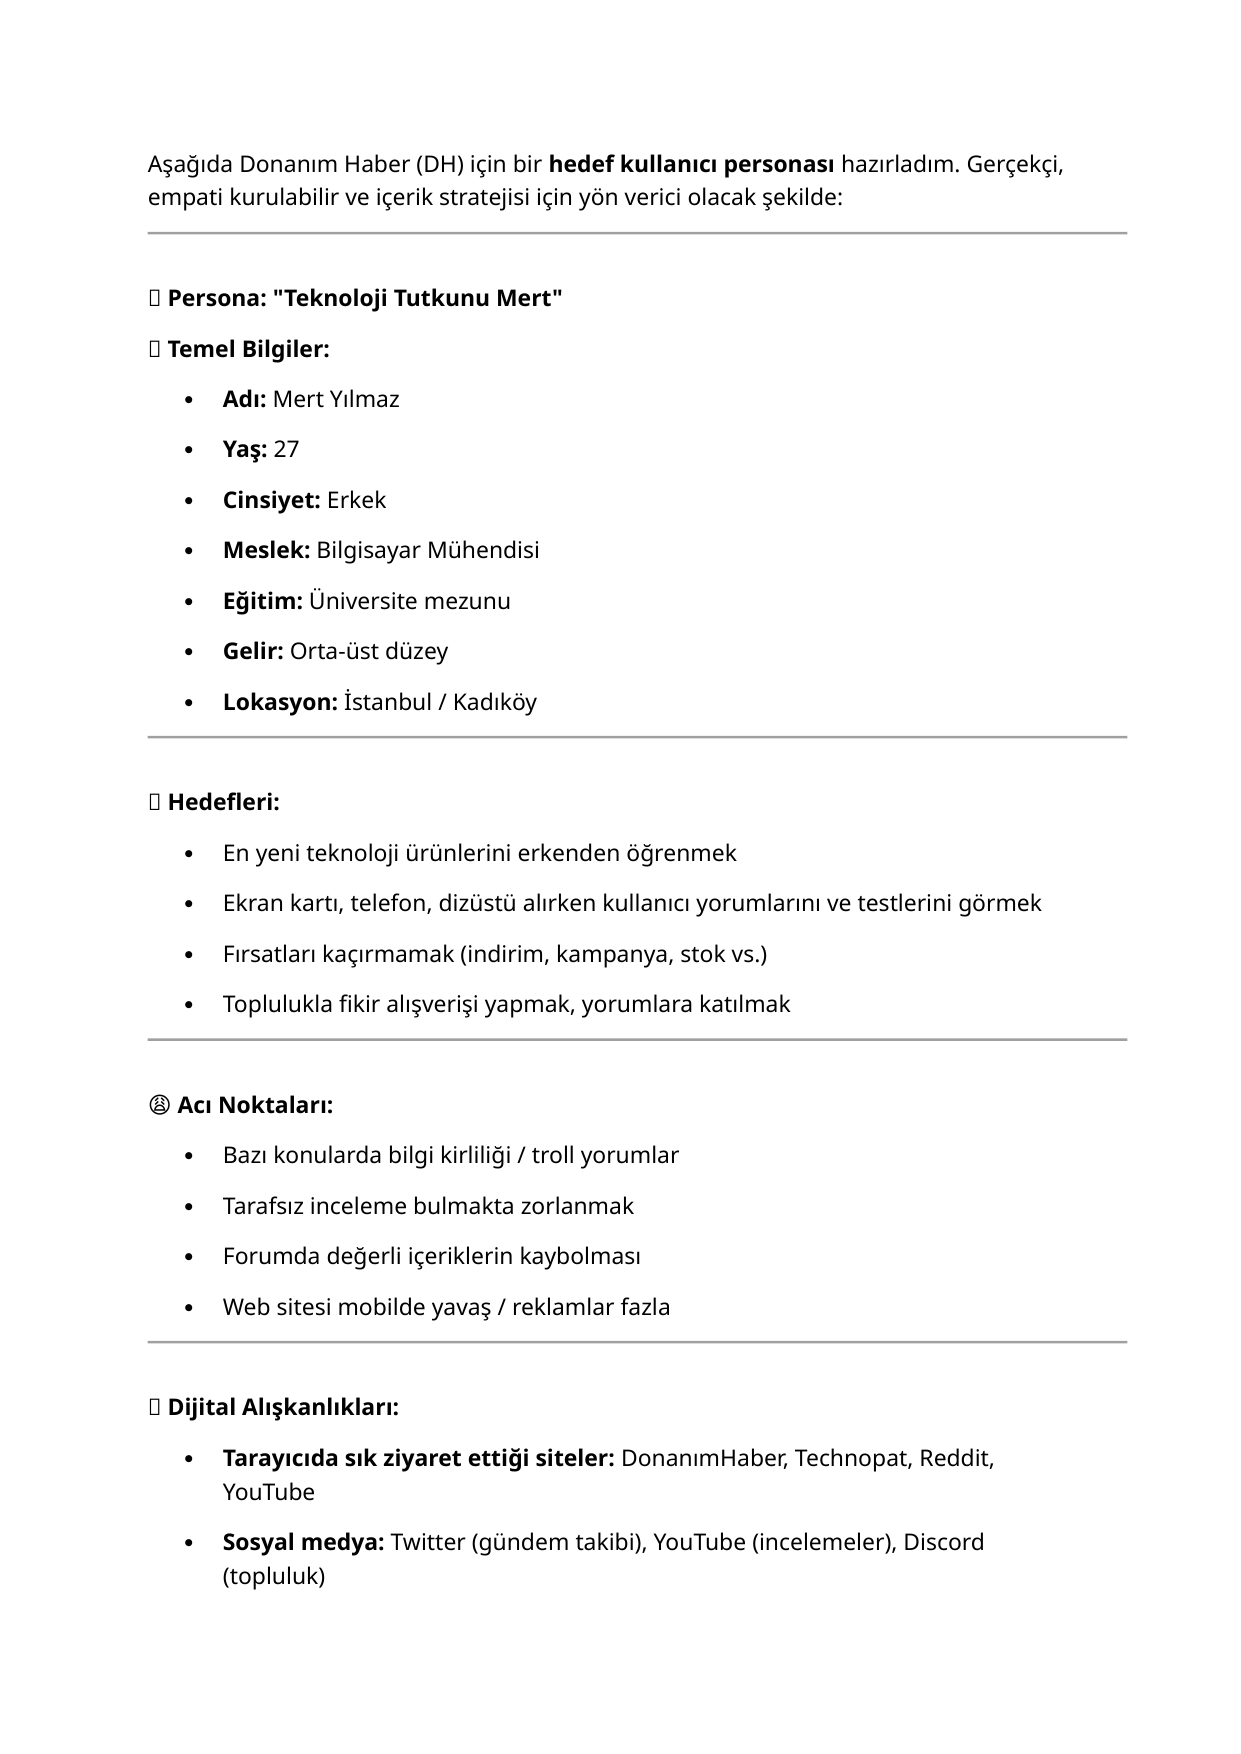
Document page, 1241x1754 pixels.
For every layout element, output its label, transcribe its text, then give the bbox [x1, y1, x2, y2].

text 😩 Acı Noktaları: [148, 1089, 1093, 1120]
list Sosyal medya: Twitter (gündem takibi), YouTube (incelemeler), Discord (topluluk) [185, 1526, 1093, 1591]
text 📱 Dijital Alışkanlıkları: [148, 1391, 1093, 1423]
text 👤 Persona: "Teknoloji Tutkunu Mert" [148, 282, 1093, 313]
list Cinsiyet: Erkek [185, 484, 1093, 515]
list Bazı konularda bilgi kirliliği / troll yorumlar [185, 1139, 1093, 1171]
list Yaş: 27 [185, 433, 1093, 465]
list Tarayıcıda sık ziyaret ettiği siteler: DonanımHaber, Technopat, Reddit, YouTube [185, 1442, 1093, 1507]
list Ekran kartı, telefon, dizüstü alırken kullanıcı yorumlarını ve testlerini görmek [185, 887, 1093, 918]
list Lokasyon: İstanbul / Kadıköy [185, 686, 1093, 717]
list En yeni teknoloji ürünlerini erkenden öğrenmek [185, 837, 1093, 868]
list Fırsatları kaçırmamak (indirim, kampanya, stok vs.) [185, 938, 1093, 969]
list Toplulukla fikir alışverişi yapmak, yorumlara katılmak [185, 988, 1093, 1019]
list Eğitim: Üniversite mezunu [185, 585, 1093, 616]
list Gelir: Orta-üst düzey [185, 635, 1093, 666]
list Tarafsız inceleme bulmakta zorlanmak [185, 1190, 1093, 1221]
list Meslek: Bilgisayar Mühendisi [185, 534, 1093, 566]
text Aşağıda Donanım Haber (DH) için bir hedef kullanıcı personası hazırladım. Gerçekçi, empati kurulabilir ve içerik stratejisi için yön verici olacak şekilde: [148, 148, 1093, 213]
list Web sitesi mobilde yavaş / reklamlar fazla [185, 1291, 1093, 1322]
text 🪪 Temel Bilgiler: [148, 333, 1093, 364]
list Forumda değerli içeriklerin kaybolması [185, 1240, 1093, 1271]
text 🎯 Hedefleri: [148, 786, 1093, 818]
list Adı: Mert Yılmaz [185, 383, 1093, 414]
